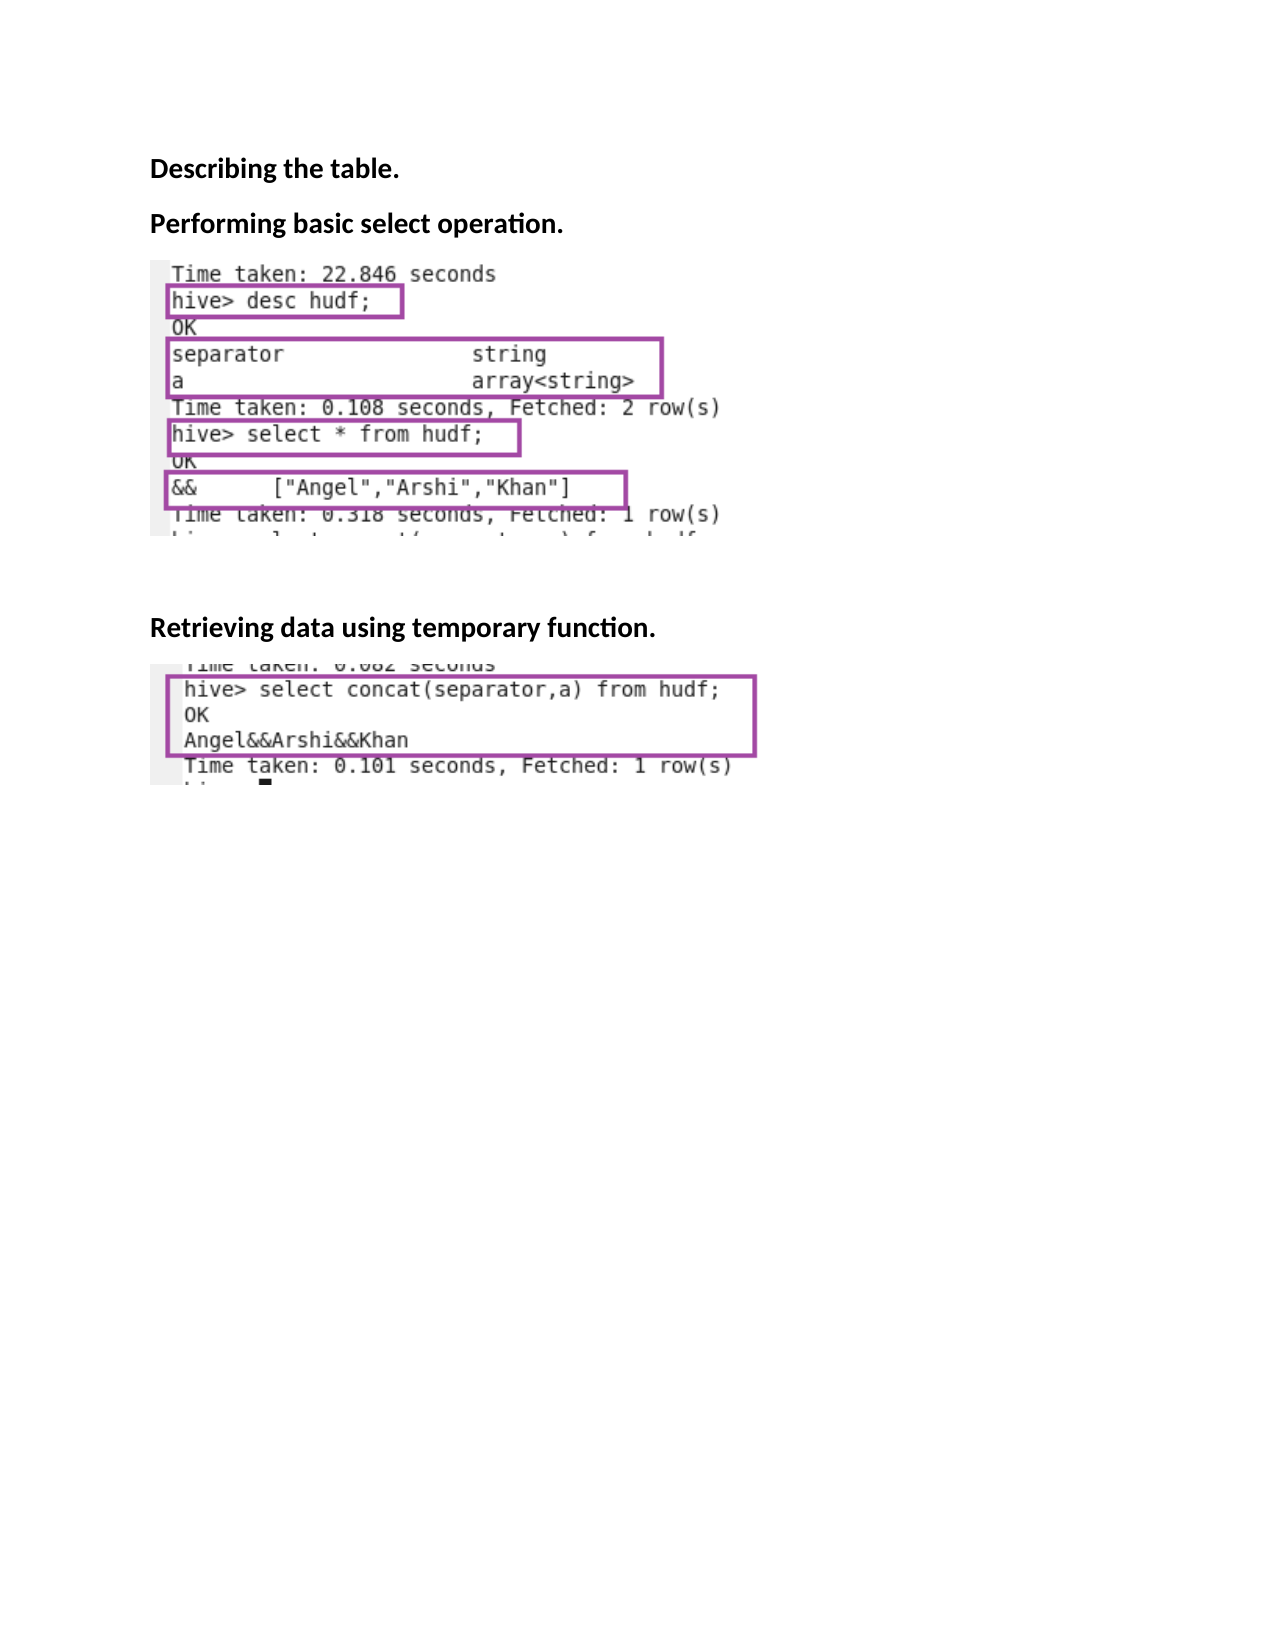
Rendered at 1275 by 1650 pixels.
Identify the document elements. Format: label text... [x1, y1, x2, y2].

picture [150, 260, 780, 536]
text Retrieving data using temporary function. [150, 609, 1125, 645]
picture [150, 664, 826, 785]
text Describing the table. [150, 150, 1125, 186]
text Performing basic select operation. [150, 205, 1125, 241]
